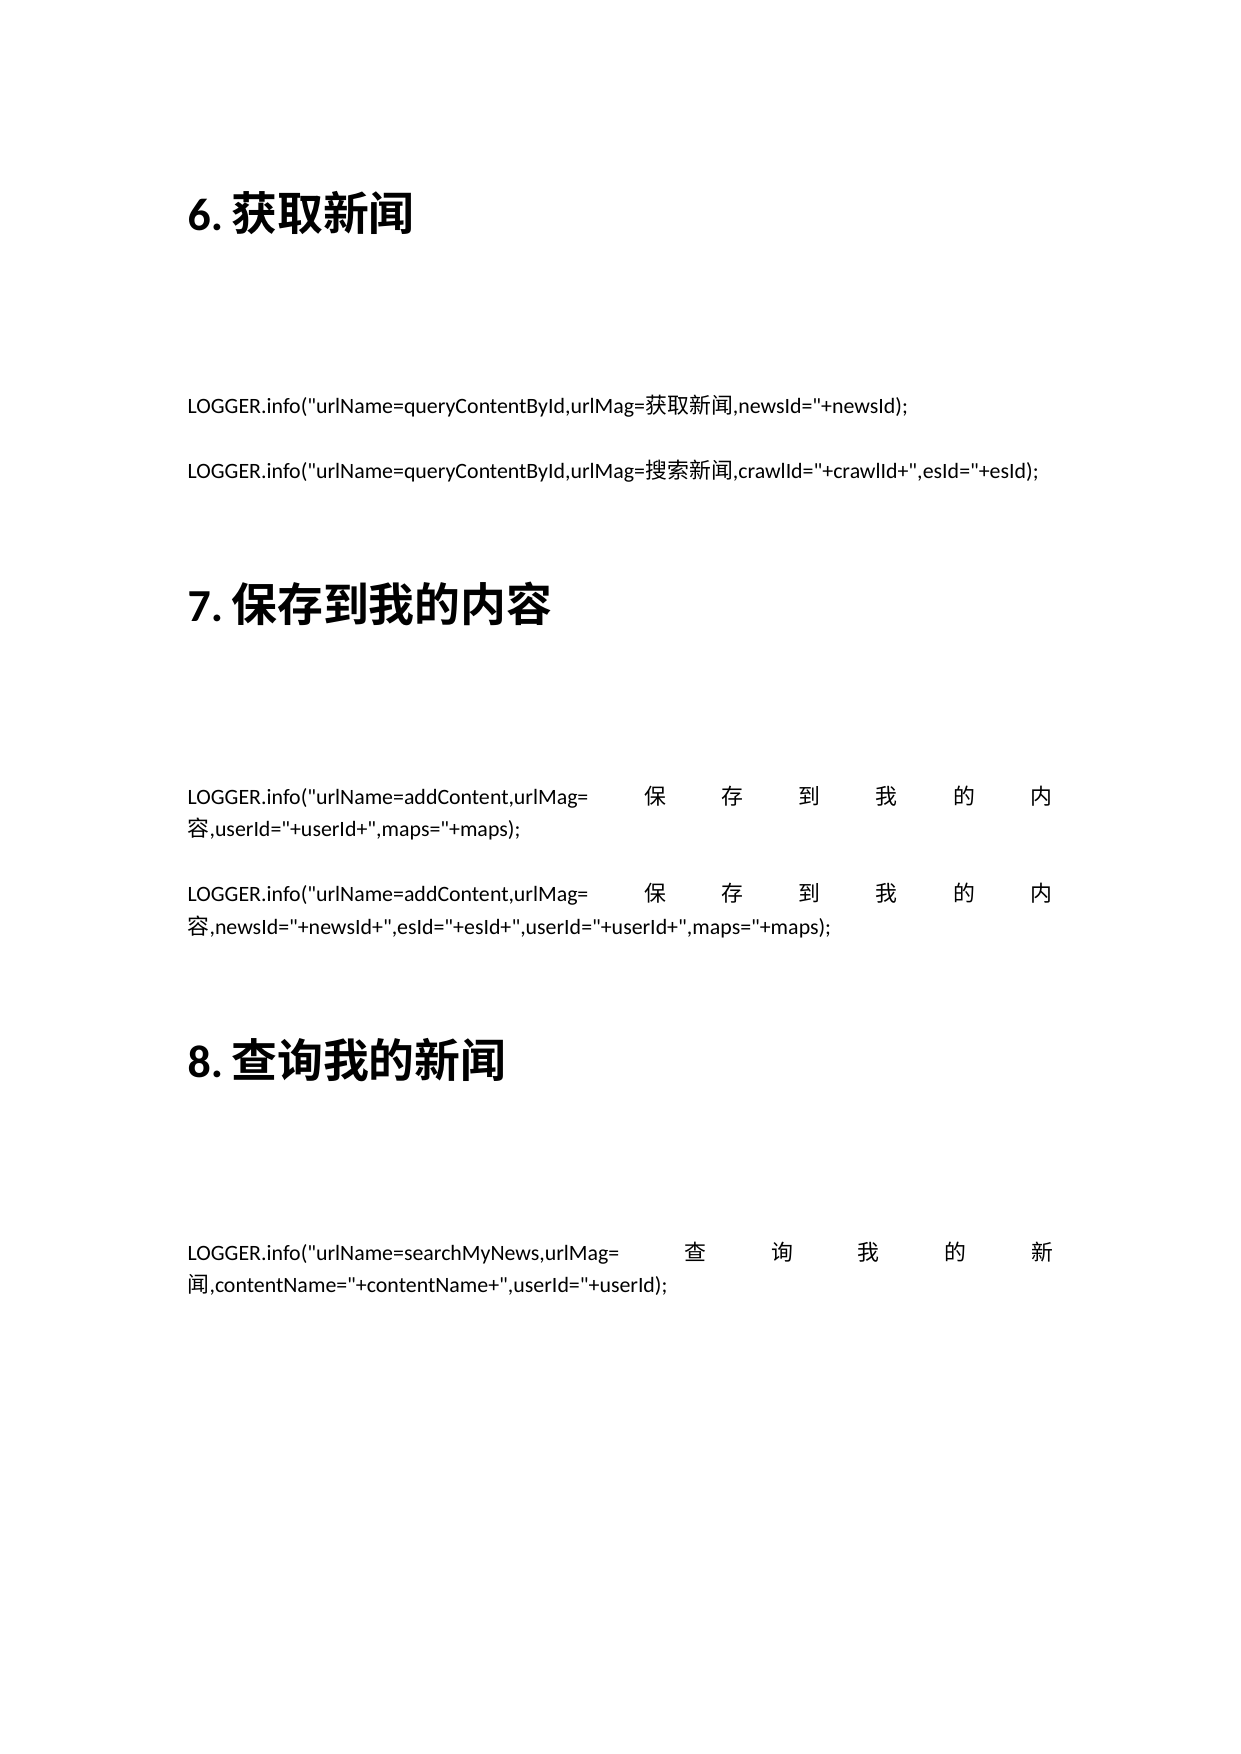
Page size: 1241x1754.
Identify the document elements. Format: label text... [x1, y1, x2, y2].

text LOGGER.info("urlName=searchMyNews,urlMag=查询我的新闻,contentName="+contentName+",userId="+userId); [187, 1234, 1053, 1299]
subtitle 获取新闻 [187, 162, 1053, 259]
text LOGGER.info("urlName=queryContentById,urlMag=获取新闻,newsId="+newsId); [187, 387, 1053, 420]
text LOGGER.info("urlName=addContent,urlMag=保存到我的内容,userId="+userId+",maps="+maps); [187, 778, 1053, 843]
subtitle 保存到我的内容 [187, 553, 1053, 650]
text LOGGER.info("urlName=queryContentById,urlMag=搜索新闻,crawlId="+crawlId+",esId="+esId); [187, 452, 1053, 485]
text LOGGER.info("urlName=addContent,urlMag=保存到我的内容,newsId="+newsId+",esId="+esId+",userId="+userId+",maps="+maps); [187, 876, 1053, 941]
subtitle 查询我的新闻 [187, 1009, 1053, 1106]
